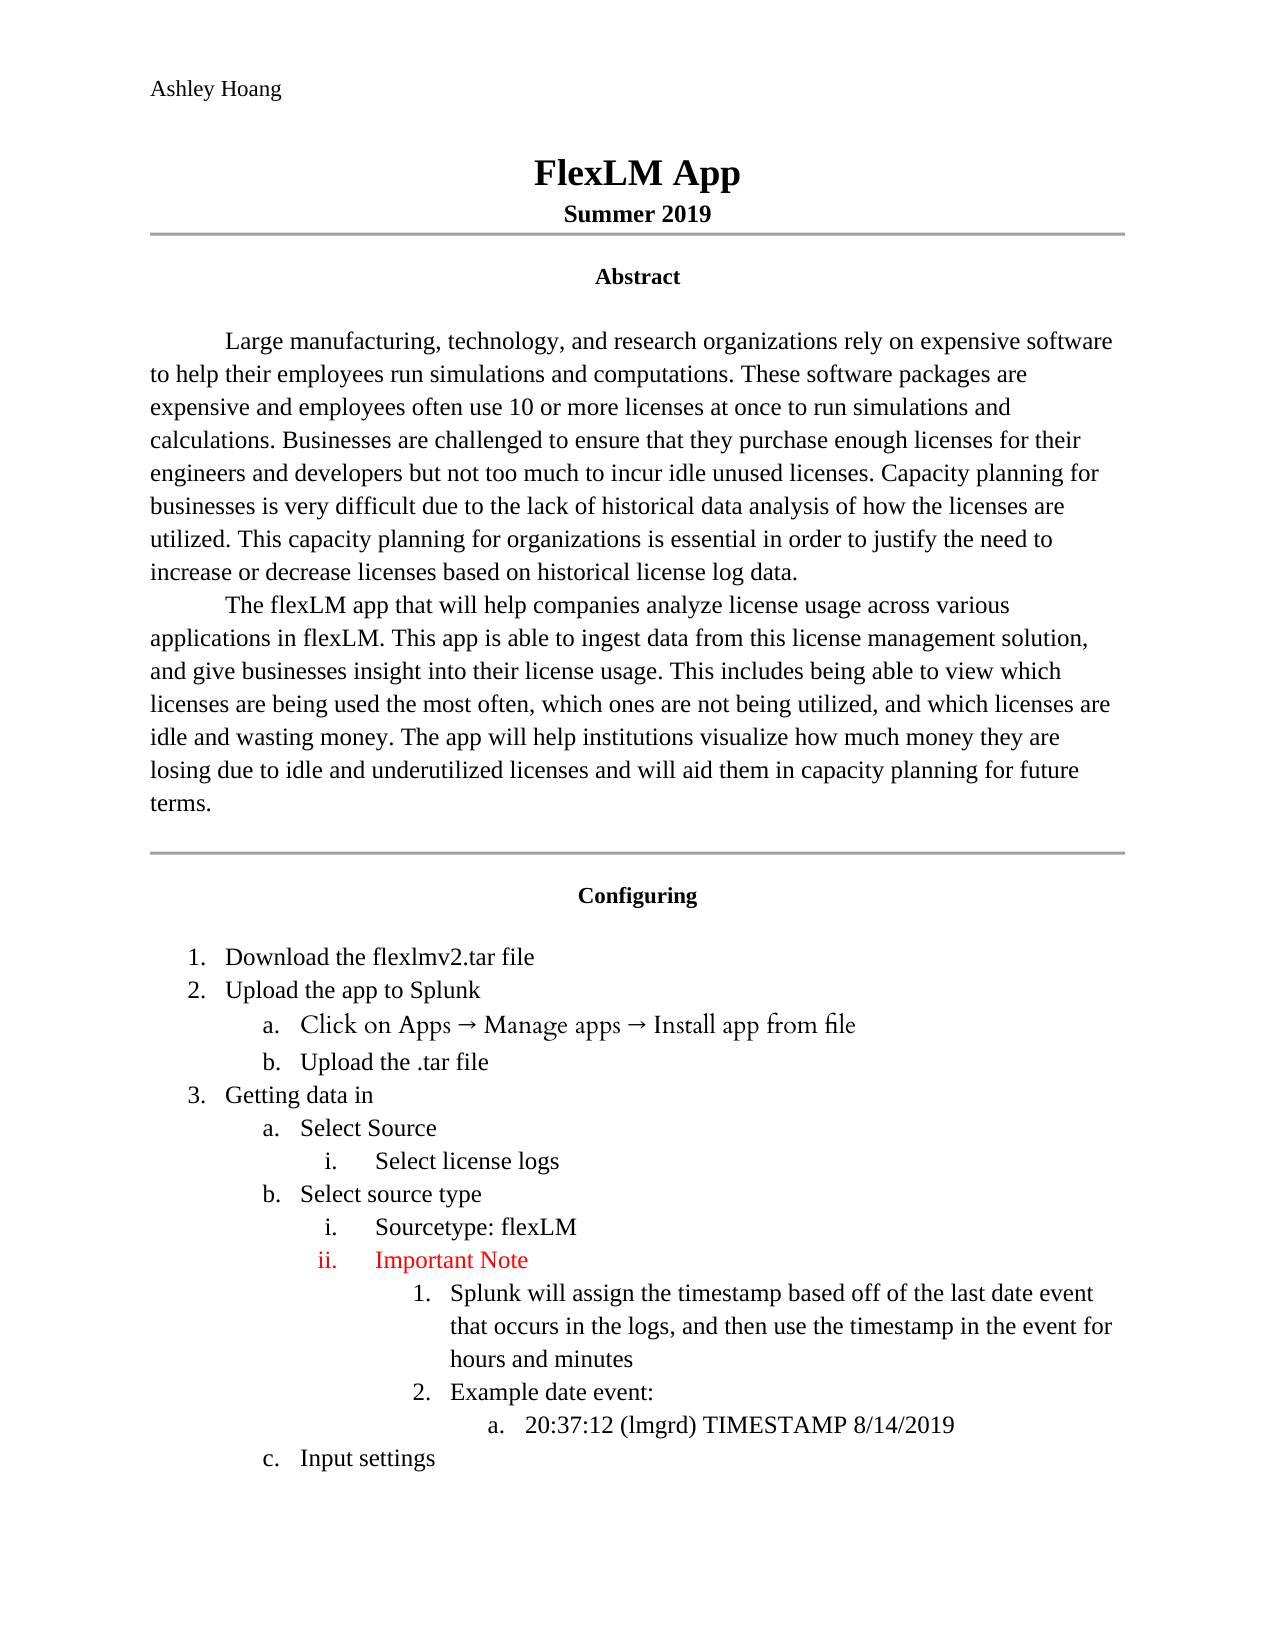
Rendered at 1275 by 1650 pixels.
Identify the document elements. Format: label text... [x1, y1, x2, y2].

list Example date event: [412, 1377, 1125, 1406]
list Select Source [262, 1113, 1125, 1142]
list 20:37:12 (lmgrd) TIMESTAMP 8/14/2019 [487, 1410, 1125, 1439]
list Important Note [337, 1245, 1125, 1274]
text Abstract [150, 263, 1125, 289]
text Configuring [150, 882, 1125, 908]
list Splunk will assign the timestamp based off of the last date event that occurs in the logs, and then use the timestamp in the event for hours and minutes [412, 1278, 1125, 1373]
text Summer 2019 [150, 199, 1125, 228]
list Upload the .tar file [262, 1047, 1125, 1076]
list Select source type [262, 1179, 1125, 1208]
list Input settings [262, 1443, 1125, 1472]
text Large manufacturing, technology, and research organizations rely on expensive software to help their employees run simulations and computations. These software packages are expensive and employees often use 10 or more licenses at once to run simulations and calculations. Businesses are challenged to ensure that they purchase enough licenses for their engineers and developers but not too much to incur idle unused licenses. Capacity planning for businesses is very difficult due to the lack of historical data analysis of how the licenses are utilized. This capacity planning for organizations is essential in order to justify the need to increase or decrease licenses based on historical license log data. [150, 326, 1125, 586]
text FlexLM App [150, 150, 1125, 193]
list Getting data in [187, 1080, 1125, 1109]
list Select license logs [337, 1146, 1125, 1175]
list Sourcetype: flexLM [337, 1212, 1125, 1241]
text The flexLM app that will help companies analyze license usage across various applications in flexLM. This app is able to ingest data from this license management solution, and give businesses insight into their license usage. This includes being able to view which licenses are being used the most often, which ones are not being utilized, and which licenses are idle and wasting money. The app will help institutions visualize how much money they are losing due to idle and underutilized licenses and will aid them in capacity planning for future terms. [150, 590, 1125, 817]
list Download the flexlmv2.tar file [187, 942, 1125, 971]
list Click on Apps → Manage apps → Install app from file [262, 1008, 1125, 1042]
list Upload the app to Splunk [187, 975, 1125, 1004]
